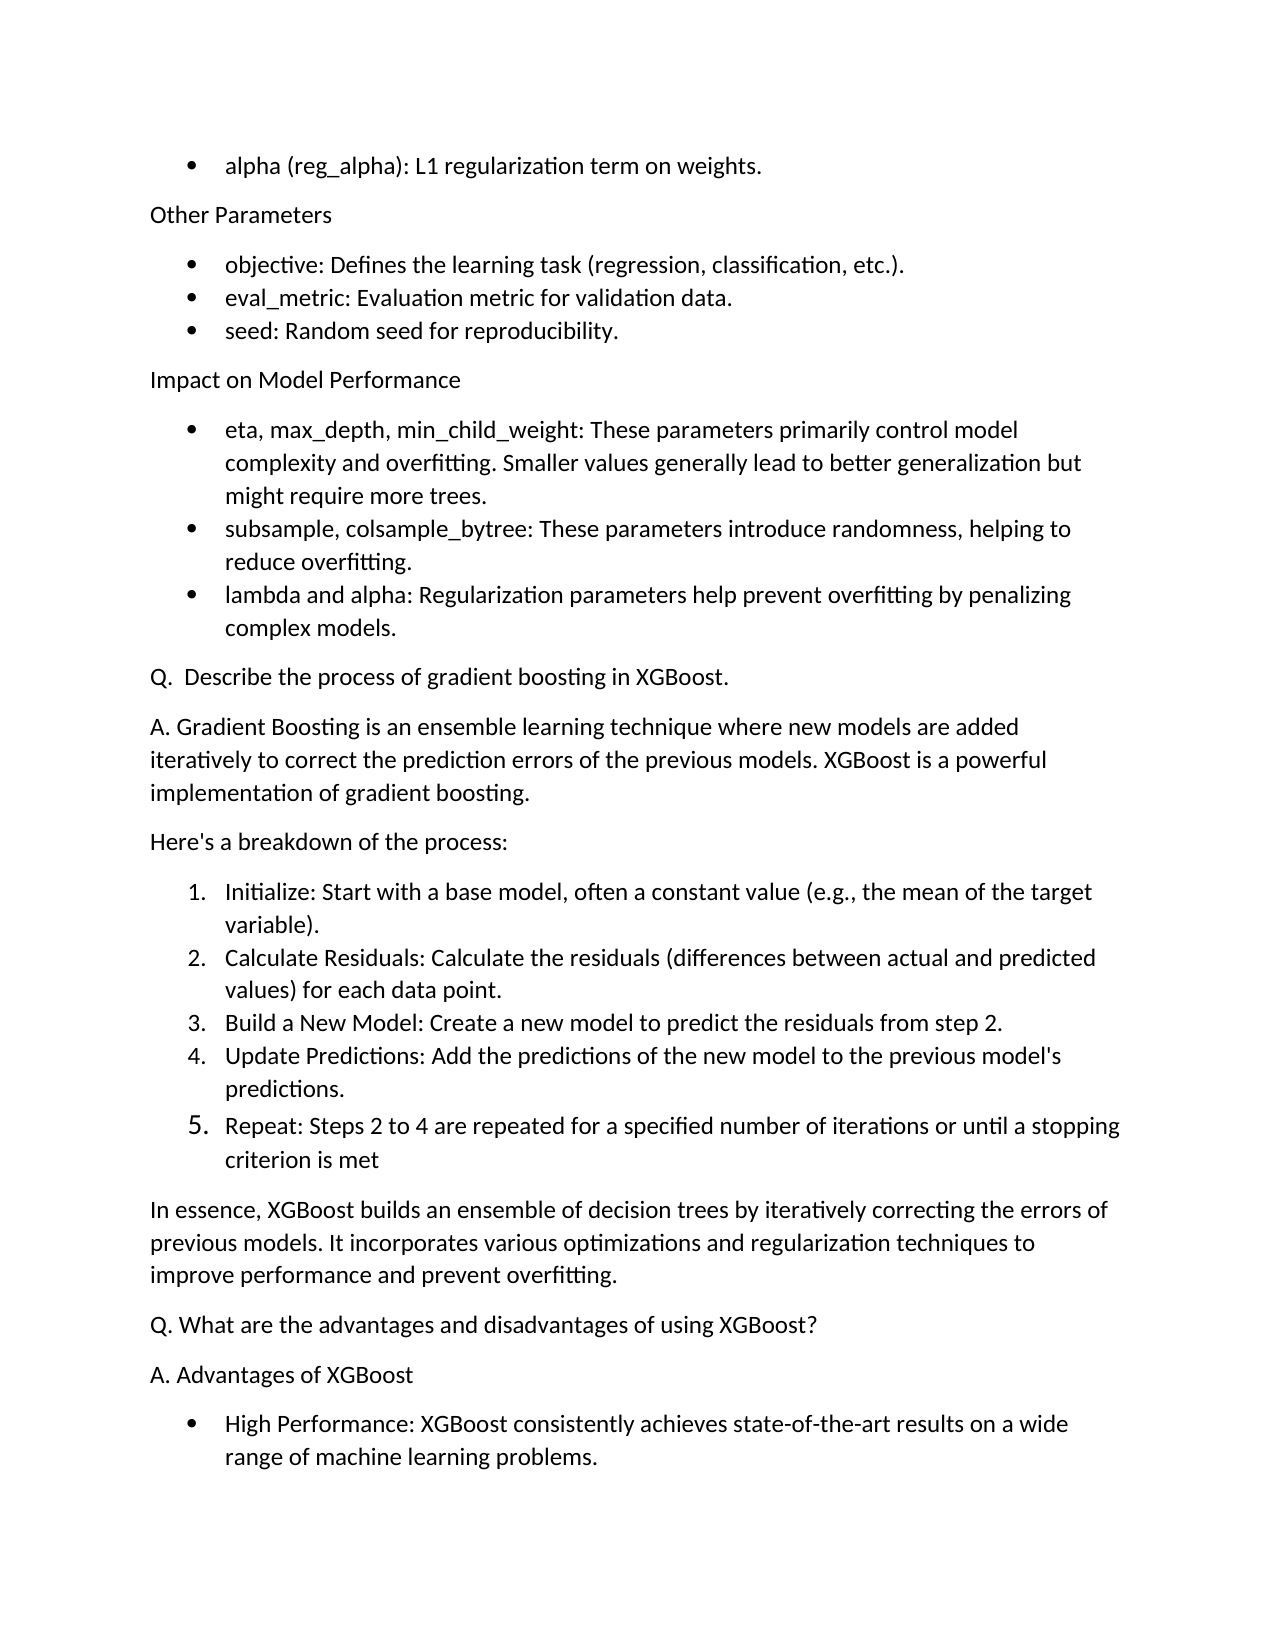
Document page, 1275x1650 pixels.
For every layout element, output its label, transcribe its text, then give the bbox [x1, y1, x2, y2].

list eval_metric: Evaluation metric for validation data. [187, 282, 1125, 313]
list High Performance: XGBoost consistently achieves state-of-the-art results on a wide range of machine learning problems. [187, 1408, 1125, 1472]
list eta, max_depth, min_child_weight: These parameters primarily control model complexity and overfitting. Smaller values generally lead to better generalization but might require more trees. [187, 414, 1125, 511]
text Here's a breakdown of the process: [150, 826, 1125, 857]
text Q. Describe the process of gradient boosting in XGBoost. [150, 661, 1125, 692]
list alpha (reg_alpha): L1 regularization term on weights. [187, 150, 1125, 181]
text A. Gradient Boosting is an ensemble learning technique where new models are added iteratively to correct the prediction errors of the previous models. XGBoost is a powerful implementation of gradient boosting. [150, 711, 1125, 807]
list Initialize: Start with a base model, often a constant value (e.g., the mean of the target variable). [187, 876, 1125, 939]
text Q. What are the advantages and disadvantages of using XGBoost? [150, 1309, 1125, 1340]
text Other Parameters [150, 199, 1125, 230]
list Build a New Model: Create a new model to predict the residuals from step 2. [187, 1007, 1125, 1038]
list Update Predictions: Add the predictions of the new model to the previous model's predictions. [187, 1040, 1125, 1104]
list Repeat: Steps 2 to 4 are repeated for a specified number of iterations or until a stopping criterion is met [187, 1106, 1125, 1175]
text In essence, XGBoost builds an ensemble of decision trees by iteratively correcting the errors of previous models. It incorporates various optimizations and regularization techniques to improve performance and prevent overfitting. [150, 1194, 1125, 1290]
list Calculate Residuals: Calculate the residuals (differences between actual and predicted values) for each data point. [187, 942, 1125, 1005]
list subsample, colsample_bytree: These parameters introduce randomness, helping to reduce overfitting. [187, 513, 1125, 576]
list seed: Random seed for reproducibility. [187, 315, 1125, 346]
list lambda and alpha: Regularization parameters help prevent overfitting by penalizing complex models. [187, 579, 1125, 642]
list objective: Defines the learning task (regression, classification, etc.). [187, 249, 1125, 280]
text A. Advantages of XGBoost [150, 1359, 1125, 1389]
text Impact on Model Performance [150, 364, 1125, 395]
